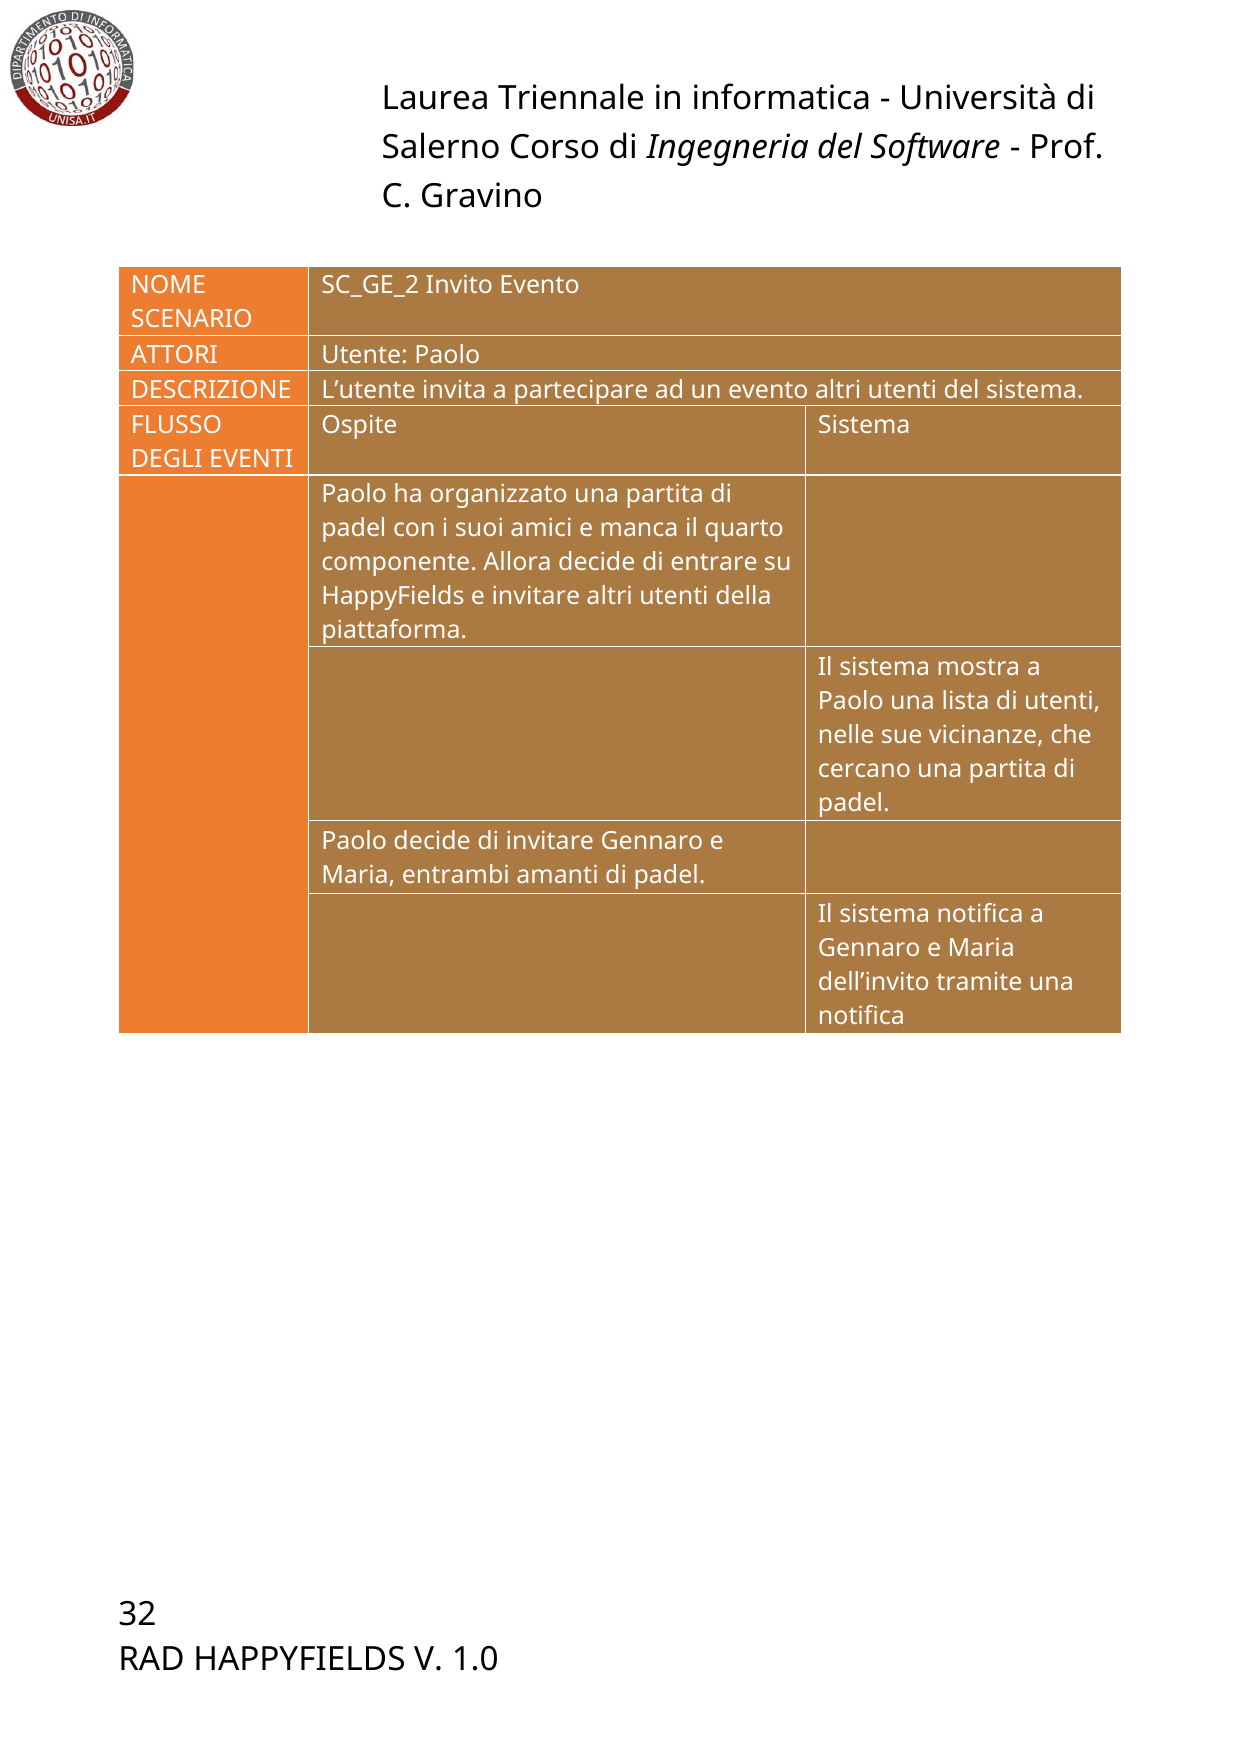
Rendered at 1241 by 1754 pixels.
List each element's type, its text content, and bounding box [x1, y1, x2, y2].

table_cell [119, 476, 308, 1033]
table_cell Sistema [806, 406, 1121, 474]
table_cell [309, 647, 805, 820]
table_cell [309, 894, 805, 1033]
table_cell Ospite [309, 406, 805, 474]
table_cell ATTORI [119, 336, 308, 370]
table_cell Il sistema mostra a Paolo una lista di utenti, nelle sue vicinanze, che cercano una partita di padel. [806, 647, 1121, 820]
table_cell Utente: Paolo [309, 336, 1121, 370]
table_cell DESCRIZIONE [119, 371, 308, 405]
table_cell L’utente invita a partecipare ad un evento altri utenti del sistema. [309, 371, 1121, 405]
table_cell [806, 821, 1121, 893]
table_header NOME SCENARIO [119, 267, 308, 335]
table_cell [806, 476, 1121, 646]
table_cell FLUSSO DEGLI EVENTI [119, 406, 308, 474]
table_header SC_GE_2 Invito Evento [309, 267, 1121, 335]
table_cell Il sistema notifica a Gennaro e Maria dell’invito tramite una notifica [806, 894, 1121, 1033]
table_cell Paolo ha organizzato una partita di padel con i suoi amici e manca il quarto componente. Allora decide di entrare su HappyFields e invitare altri utenti della piattaforma. [309, 476, 805, 646]
picture [10, 10, 134, 126]
table_cell Paolo decide di invitare Gennaro e Maria, entrambi amanti di padel. [309, 821, 805, 893]
